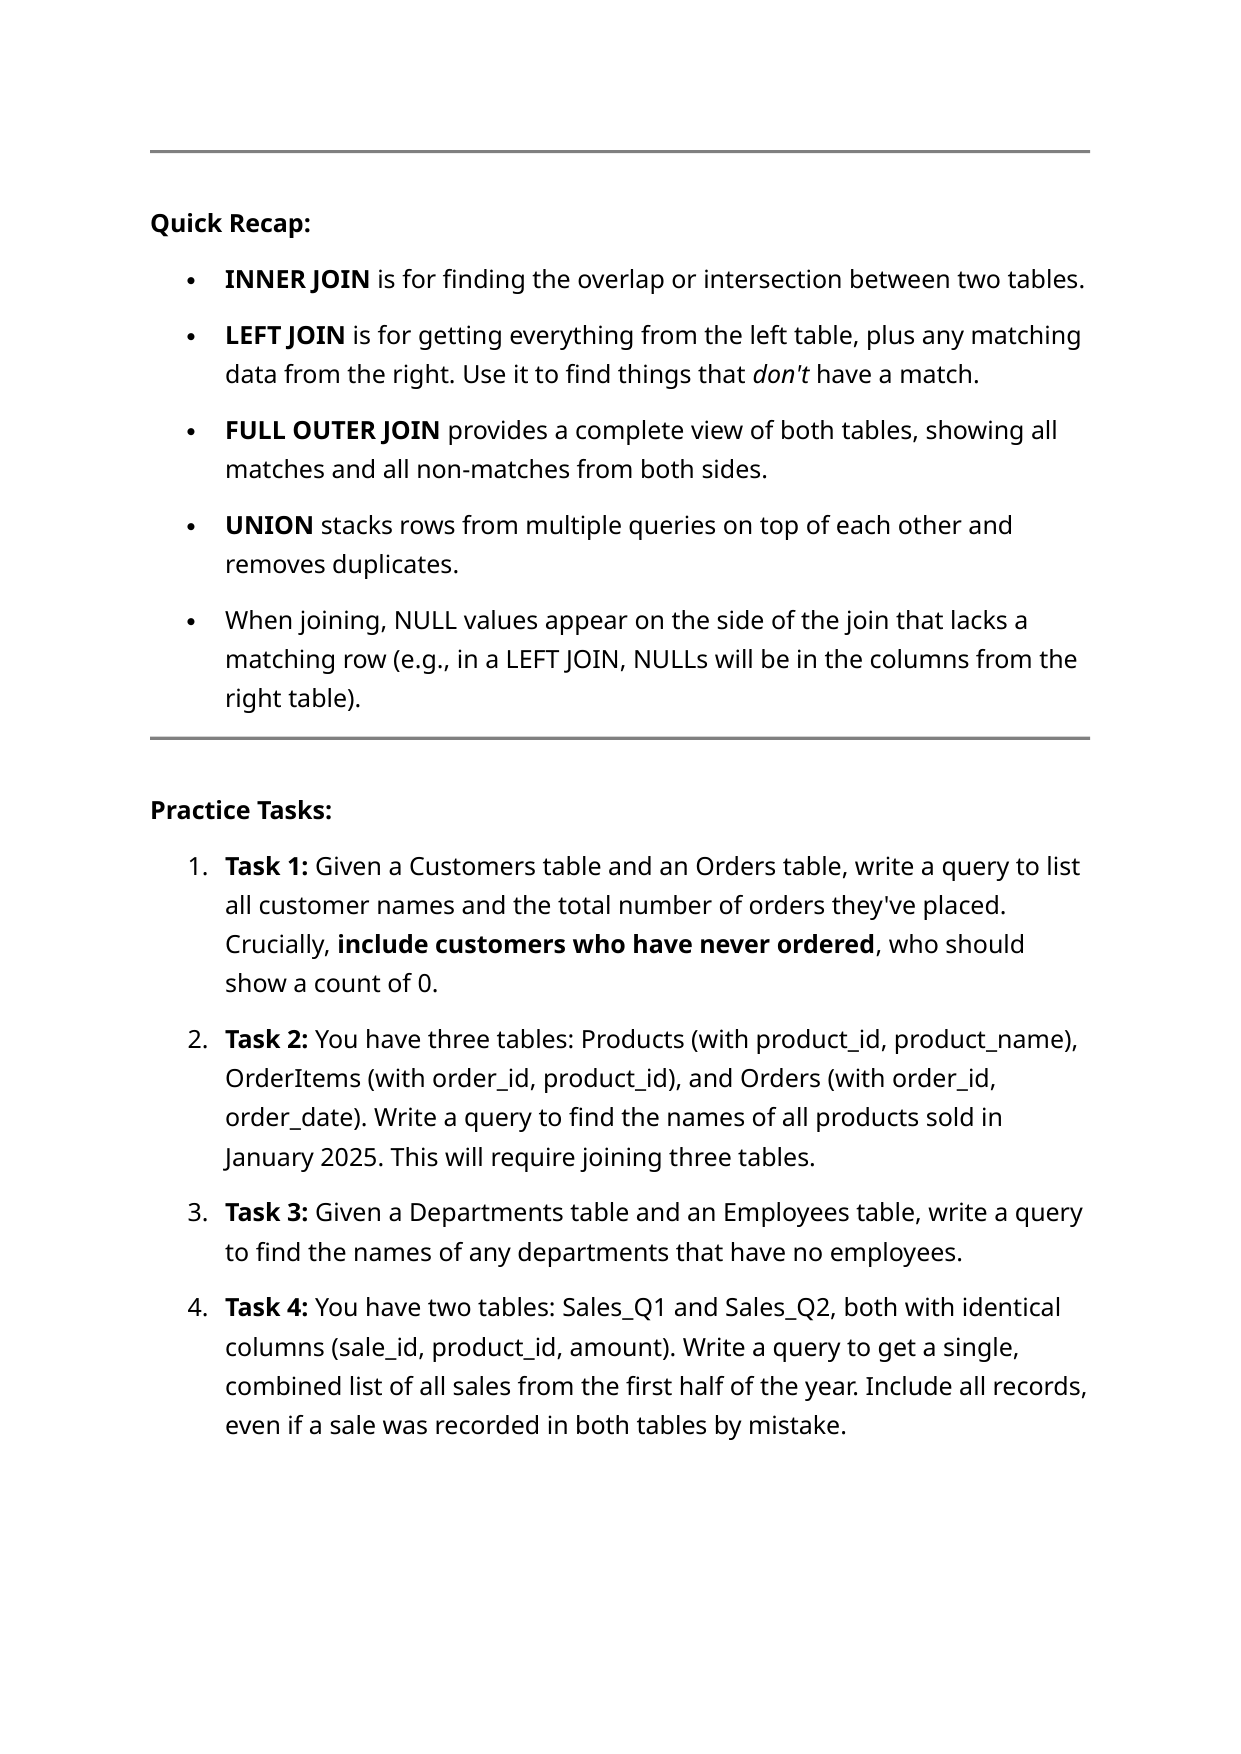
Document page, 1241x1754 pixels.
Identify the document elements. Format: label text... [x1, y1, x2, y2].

list Task 4: You have two tables: Sales_Q1 and Sales_Q2, both with identical columns (sale_id, product_id, amount). Write a query to get a single, combined list of all sales from the first half of the year. Include all records, even if a sale was recorded in both tables by mistake. [187, 1290, 1090, 1442]
list Task 2: You have three tables: Products (with product_id, product_name), OrderItems (with order_id, product_id), and Orders (with order_id, order_date). Write a query to find the names of all products sold in January 2025. This will require joining three tables. [187, 1022, 1090, 1173]
list FULL OUTER JOIN provides a complete view of both tables, showing all matches and all non-matches from both sides. [187, 412, 1090, 486]
text Quick Recap: [150, 206, 1090, 240]
list INNER JOIN is for finding the overlap or intersection between two tables. [187, 262, 1090, 296]
list Task 3: Given a Departments table and an Employees table, write a query to find the names of any departments that have no employees. [187, 1195, 1090, 1268]
list When joining, NULL values appear on the side of the join that lacks a matching row (e.g., in a LEFT JOIN, NULLs will be in the columns from the right table). [187, 602, 1090, 715]
list LEFT JOIN is for getting everything from the left table, plus any matching data from the right. Use it to find things that don't have a match. [187, 317, 1090, 391]
text Practice Tasks: [150, 792, 1090, 827]
list Task 1: Given a Customers table and an Orders table, write a query to list all customer names and the total number of orders they've placed. Crucially, include customers who have never ordered, who should show a count of 0. [187, 848, 1090, 1000]
list UNION stacks rows from multiple queries on top of each other and removes duplicates. [187, 507, 1090, 581]
